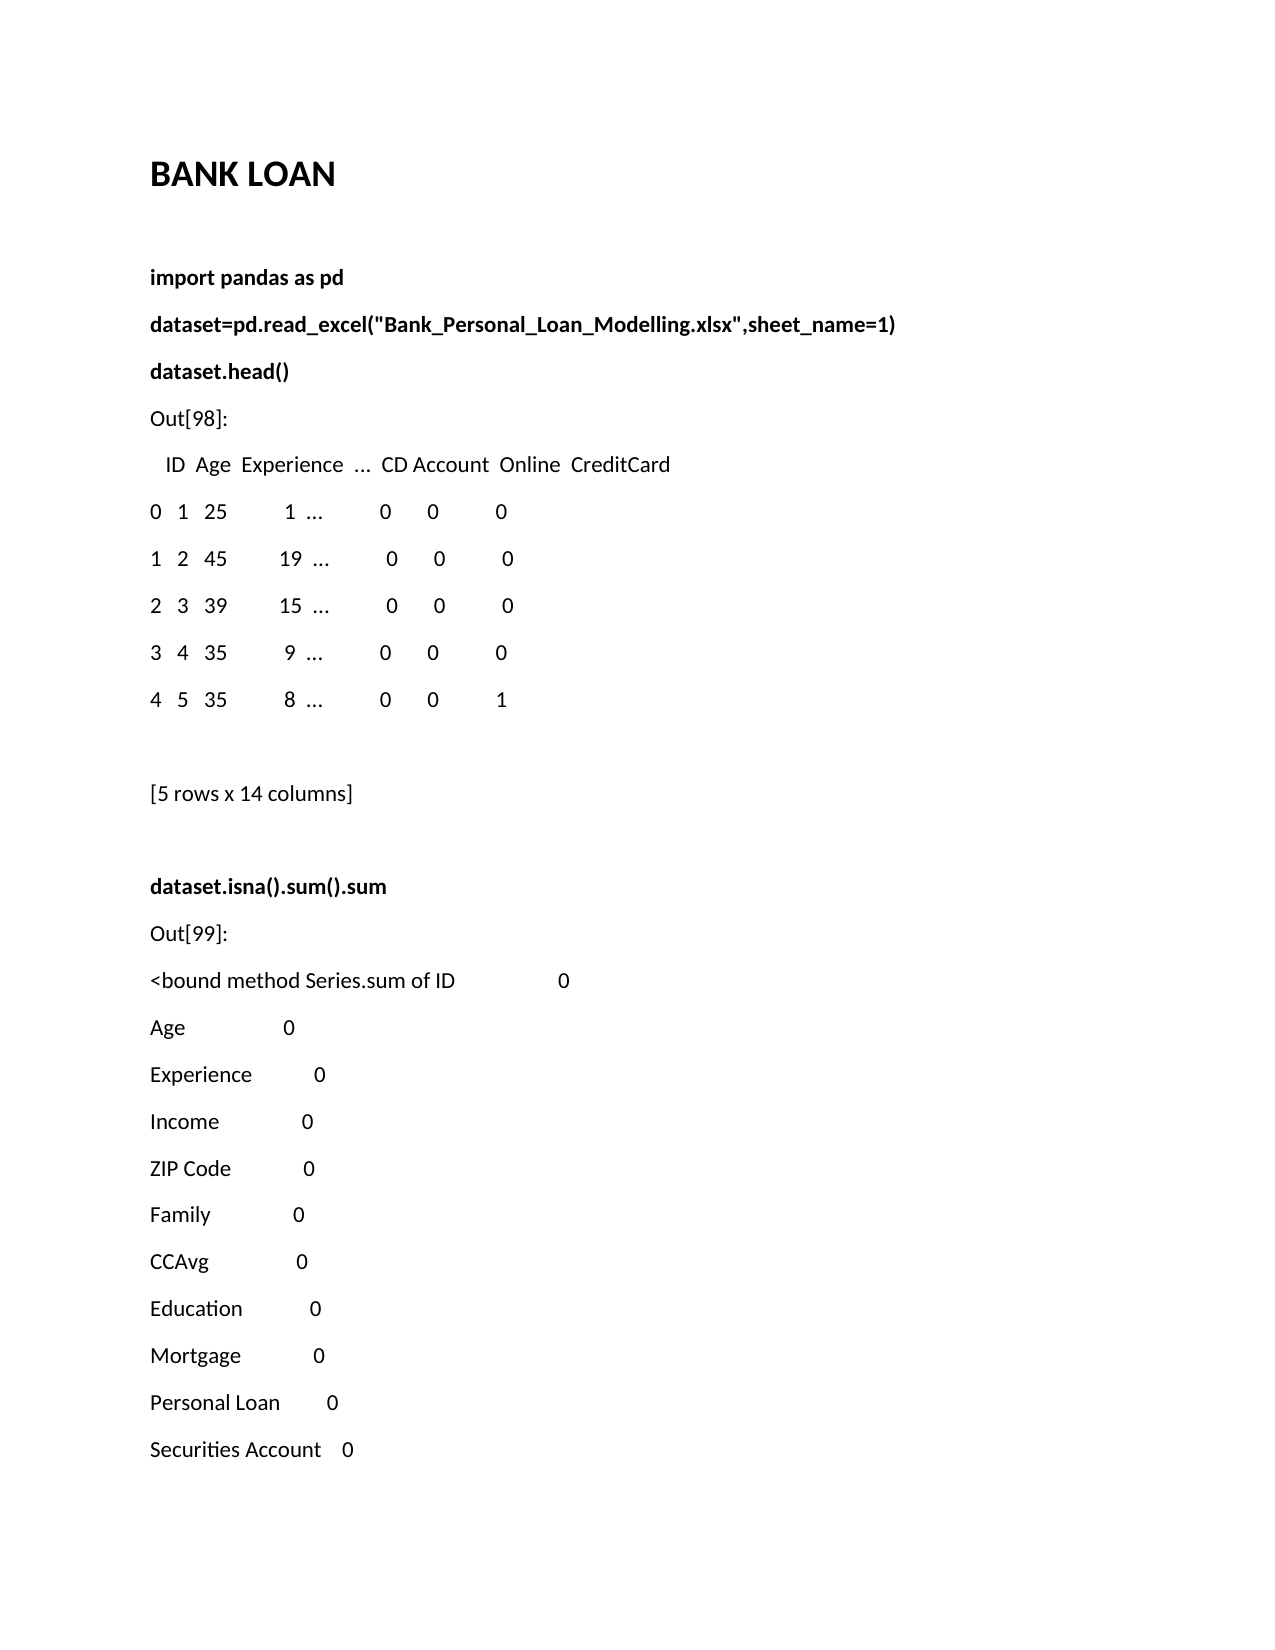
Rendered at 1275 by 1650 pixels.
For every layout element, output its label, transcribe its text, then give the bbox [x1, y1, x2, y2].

text Out[99]: [150, 919, 1125, 947]
text dataset.head() [150, 357, 1125, 385]
text BANK LOAN [150, 150, 1125, 196]
text Family 0 [150, 1201, 1125, 1228]
text 0 1 25 1 ... 0 0 0 [150, 497, 1125, 525]
text Mortgage 0 [150, 1341, 1125, 1369]
text <bound method Series.sum of ID 0 [150, 966, 1125, 994]
text import pandas as pd [150, 263, 1125, 291]
text [5 rows x 14 columns] [150, 779, 1125, 807]
text dataset.isna().sum().sum [150, 872, 1125, 900]
text Income 0 [150, 1107, 1125, 1135]
text Education 0 [150, 1294, 1125, 1322]
text Experience 0 [150, 1060, 1125, 1088]
text ZIP Code 0 [150, 1154, 1125, 1182]
text Out[98]: [150, 404, 1125, 432]
text Age 0 [150, 1013, 1125, 1041]
text CCAvg 0 [150, 1247, 1125, 1275]
text ID Age Experience ... CD Account Online CreditCard [150, 451, 1125, 478]
text 2 3 39 15 ... 0 0 0 [150, 591, 1125, 619]
text Personal Loan 0 [150, 1388, 1125, 1416]
text Securities Account 0 [150, 1435, 1125, 1463]
text 4 5 35 8 ... 0 0 1 [150, 685, 1125, 713]
text 1 2 45 19 ... 0 0 0 [150, 544, 1125, 572]
text 3 4 35 9 ... 0 0 0 [150, 638, 1125, 666]
text dataset=pd.read_excel("Bank_Personal_Loan_Modelling.xlsx",sheet_name=1) [150, 310, 1125, 338]
